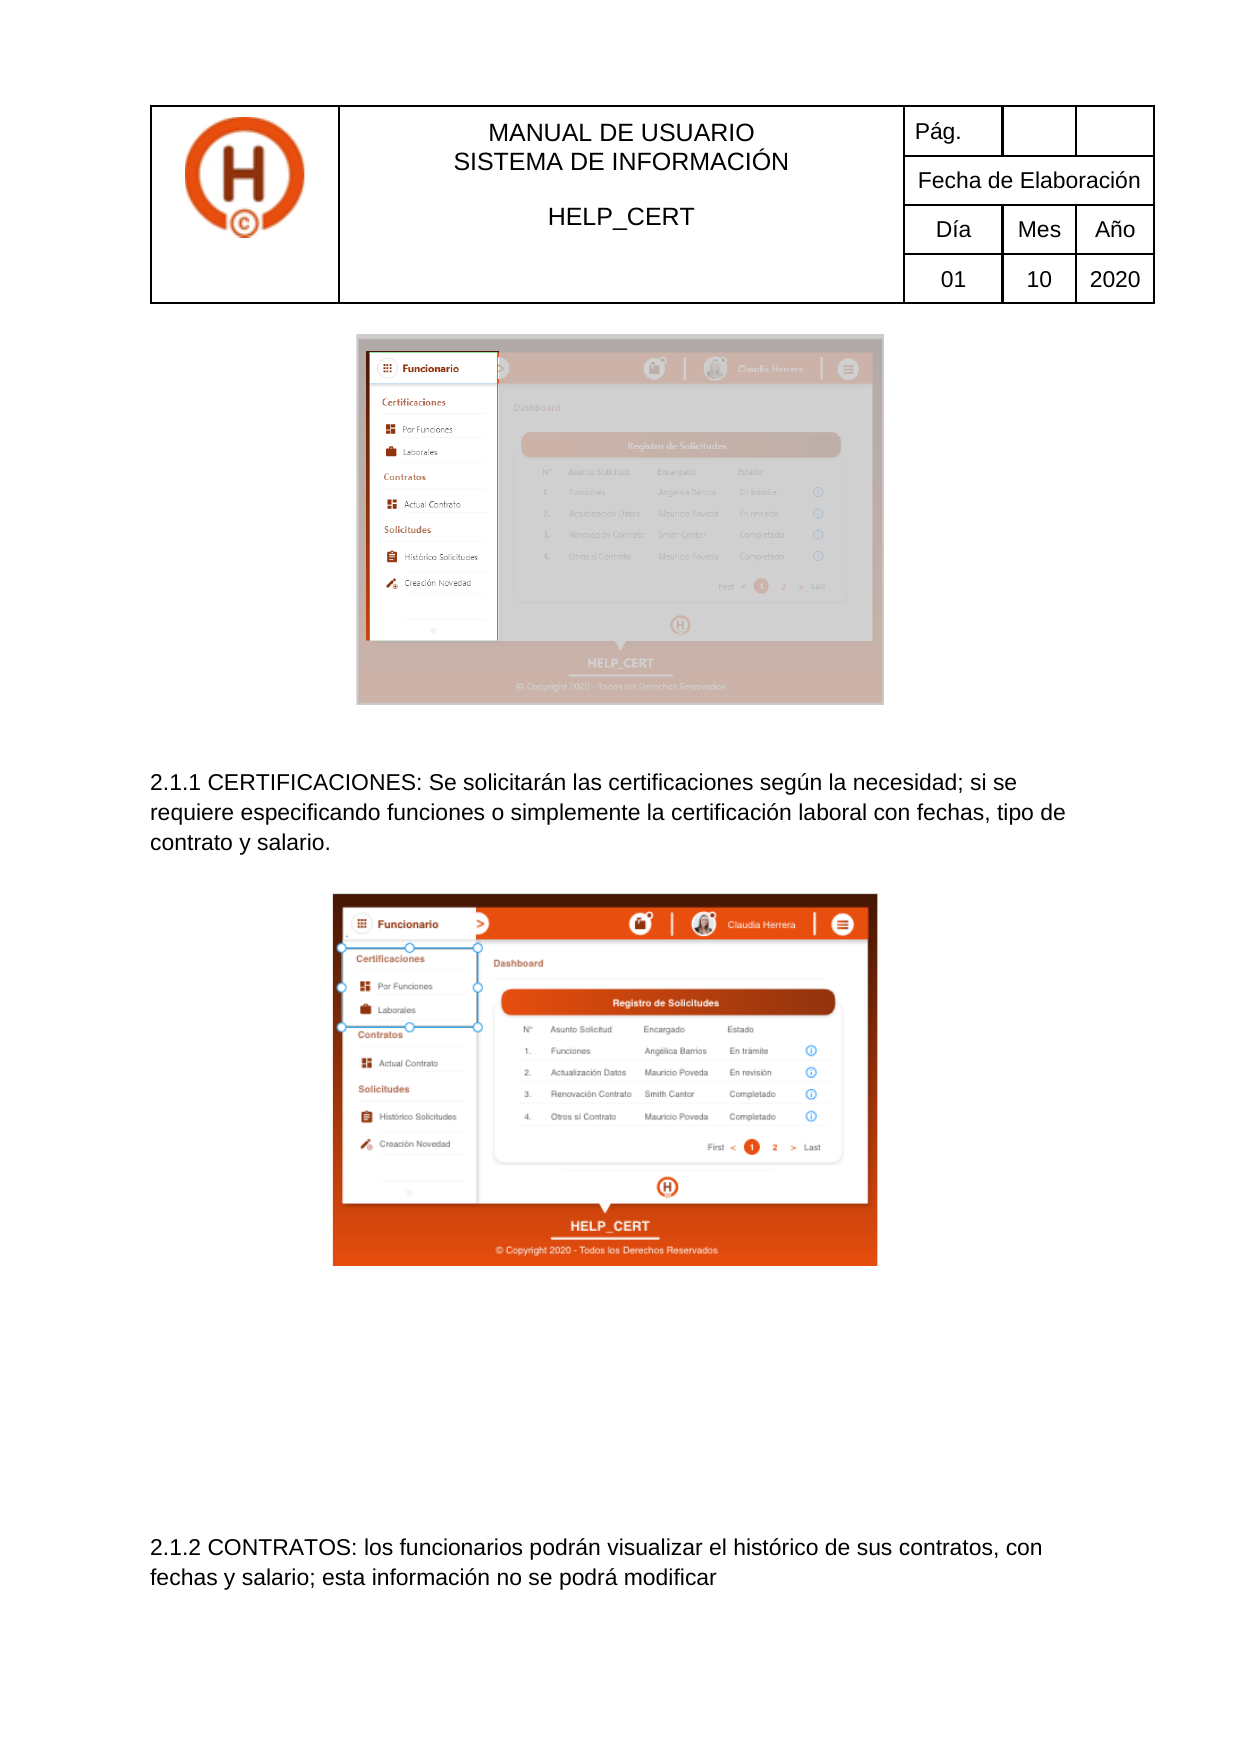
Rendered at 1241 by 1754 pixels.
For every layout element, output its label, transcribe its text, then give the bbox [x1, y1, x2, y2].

picture [332, 893, 878, 1266]
picture [356, 334, 884, 705]
picture [185, 117, 305, 238]
text 2.1.2 CONTRATOS: los funcionarios podrán visualizar el histórico de sus contratos, con fechas y salario; esta información no se podrá modificar [150, 1534, 1090, 1591]
text 2.1.1 CERTIFICACIONES: Se solicitarán las certificaciones según la necesidad; si se requiere especificando funciones o simplemente la certificación laboral con fechas, tipo de contrato y salario. [150, 768, 1090, 855]
